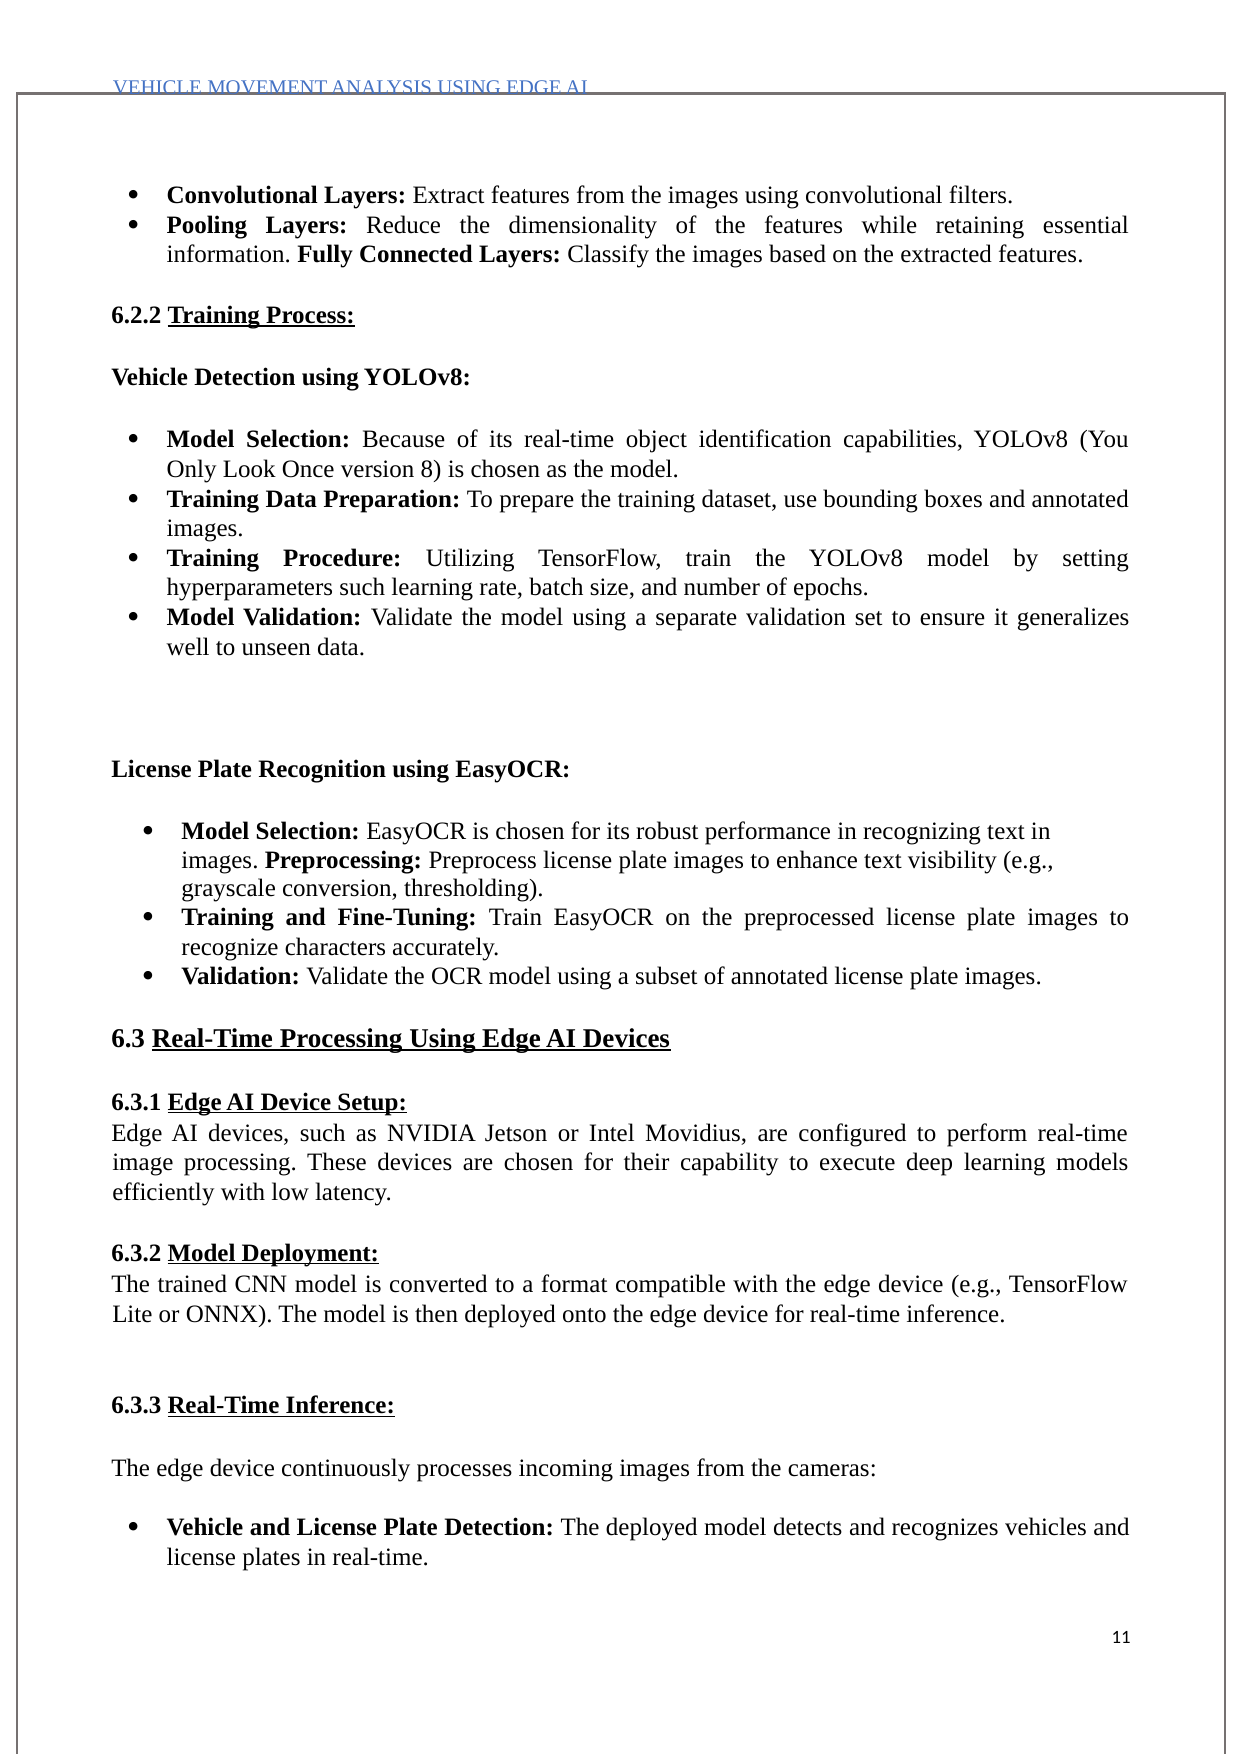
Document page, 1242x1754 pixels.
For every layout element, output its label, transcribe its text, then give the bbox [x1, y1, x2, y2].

text 6.3.1 Edge AI Device Setup: [111, 1087, 1134, 1116]
list Vehicle and License Plate Detection: The deployed model detects and recognizes vehicles and license plates in real-time. [129, 1512, 1130, 1571]
list Training Data Preparation: To prepare the training dataset, use bounding boxes and annotated images. [129, 484, 1130, 542]
text Edge AI devices, such as NVIDIA Jetson or Intel Movidius, are configured to perform real-time image processing. These devices are chosen for their capability to execute deep learning models efficiently with low latency. [111, 1118, 1130, 1206]
text 6.3.2 Model Deployment: [111, 1238, 1134, 1267]
list Model Selection: Because of its real-time object identification capabilities, YOLOv8 (You Only Look Once version 8) is chosen as the model. [129, 424, 1130, 483]
text License Plate Recognition using EasyOCR: [111, 754, 1134, 783]
subtitle 6.3 Real-Time Processing Using Edge AI Devices [111, 1022, 1129, 1053]
text 6.3.3 Real-Time Inference: [111, 1391, 1134, 1419]
text Vehicle Detection using YOLOv8: [111, 362, 1134, 391]
list Validation: Validate the OCR model using a subset of annotated license plate images. [144, 961, 1130, 990]
list Pooling Layers: Reduce the dimensionality of the features while retaining essential information. Fully Connected Layers: Classify the images based on the extracted features. [129, 210, 1130, 268]
text The trained CNN model is converted to a format compatible with the edge device (e.g., TensorFlow Lite or ONNX). The model is then deployed onto the edge device for real-time inference. [111, 1269, 1130, 1327]
list Model Validation: Validate the model using a separate validation set to ensure it generalizes well to unseen data. [129, 602, 1130, 660]
list Training and Fine-Tuning: Train EasyOCR on the preprocessed license plate images to recognize characters accurately. [144, 902, 1130, 961]
text 6.2.2 Training Process: [111, 300, 1134, 329]
list Convolutional Layers: Extract features from the images using convolutional filters. [129, 180, 1130, 209]
list Training Procedure: Utilizing TensorFlow, train the YOLOv8 model by setting hyperparameters such learning rate, batch size, and number of epochs. [129, 543, 1130, 601]
list Model Selection: EasyOCR is chosen for its robust performance in recognizing text in images. Preprocessing: Preprocess license plate images to enhance text visibility (e.g., grayscale conversion, thresholding). [144, 817, 1133, 902]
text The edge device continuously processes incoming images from the cameras: [111, 1453, 1130, 1481]
